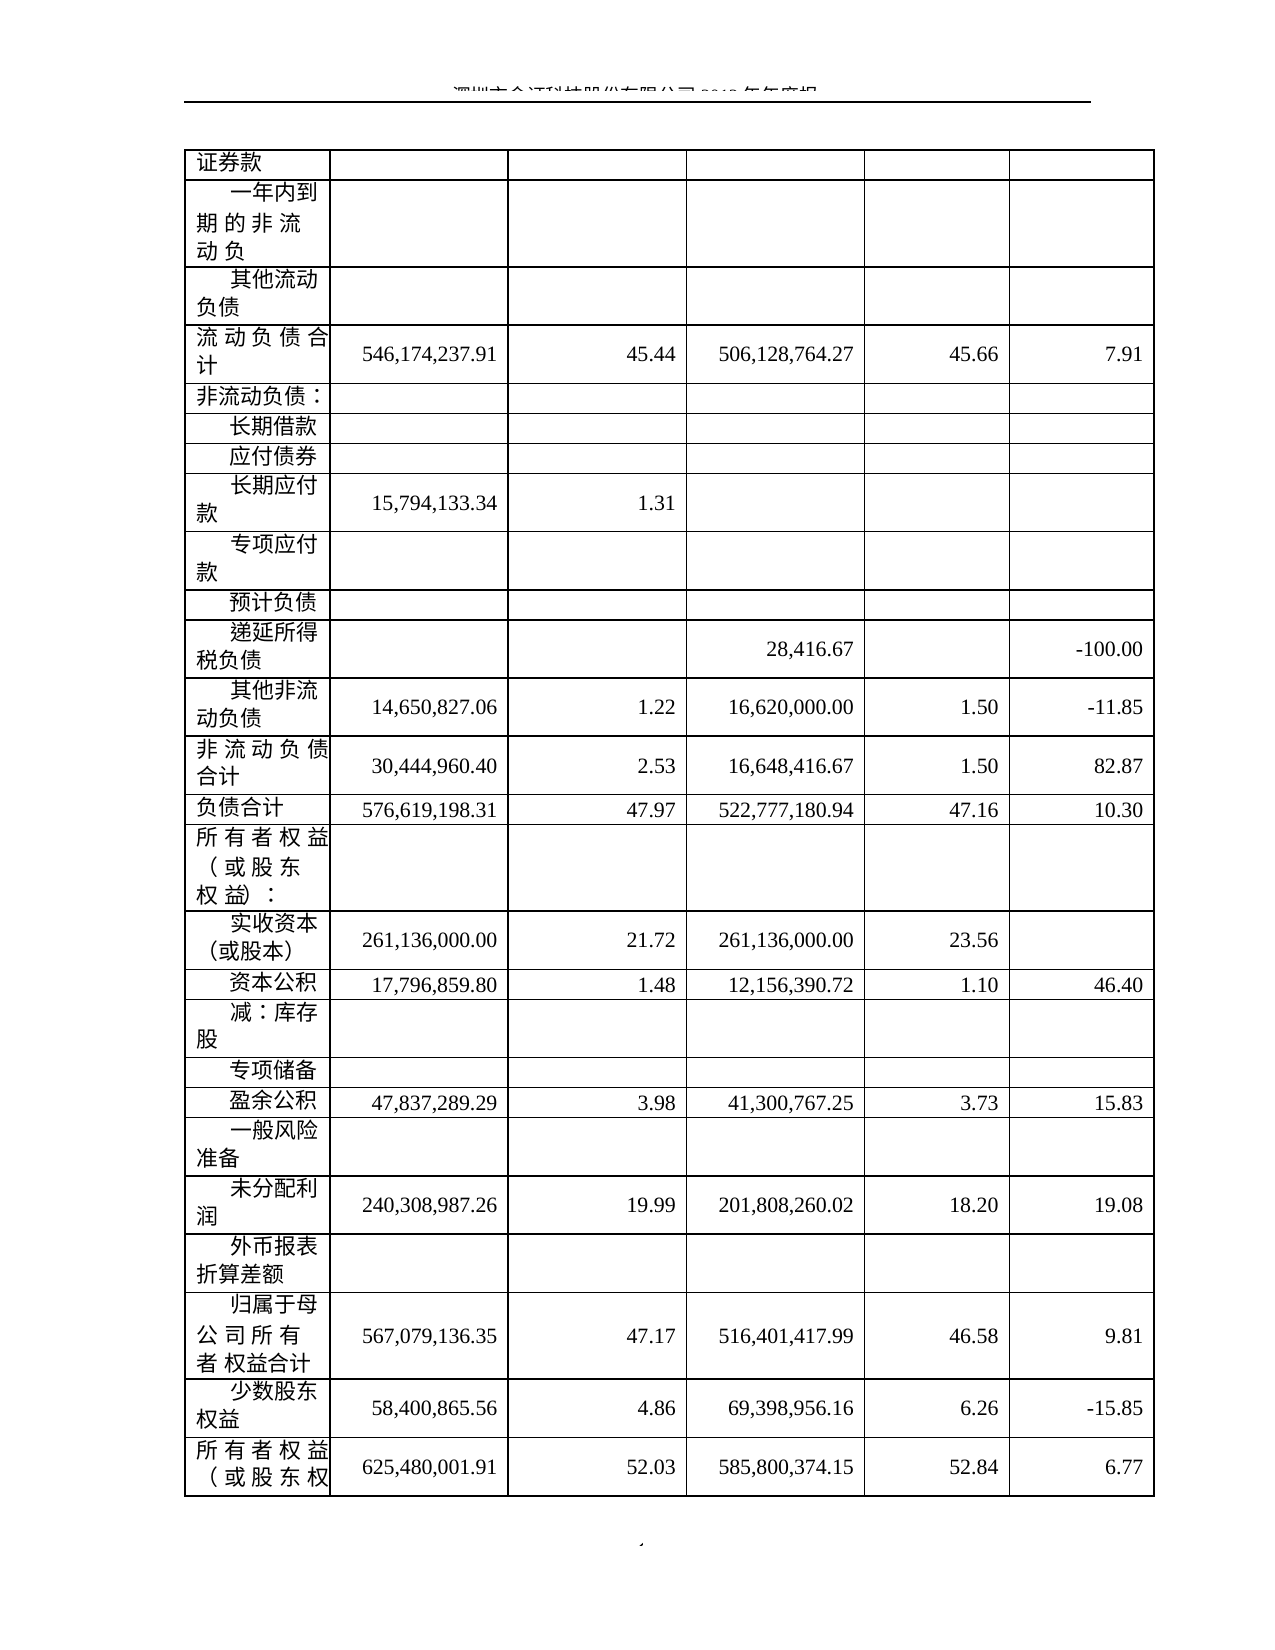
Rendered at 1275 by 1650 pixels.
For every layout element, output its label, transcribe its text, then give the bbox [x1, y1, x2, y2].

table_cell [509, 621, 686, 677]
table_cell [687, 384, 864, 412]
table_cell 一般风险 准备 [186, 1118, 329, 1175]
table_cell 41,300,767.25 [687, 1088, 864, 1117]
table_cell [865, 474, 1009, 531]
table_cell [865, 414, 1009, 442]
table_cell 17,796,859.80 [331, 970, 507, 998]
table_cell 长期应付 款 [186, 474, 329, 531]
table_cell [331, 621, 507, 677]
table_cell -11.85 [1010, 679, 1153, 735]
table_cell [865, 532, 1009, 589]
table_cell 少数股东 权益 [186, 1380, 329, 1436]
table_cell 47.16 [865, 795, 1009, 824]
table_cell [1010, 1118, 1153, 1175]
table_cell [687, 1118, 864, 1175]
table_cell [687, 268, 864, 324]
table_cell [1010, 268, 1153, 324]
table_cell 625,480,001.91 [331, 1438, 507, 1495]
table_cell 576,619,198.31 [331, 795, 507, 824]
table_cell 45.44 [509, 326, 686, 383]
table_cell [1010, 1058, 1153, 1087]
table_cell 未分配利 润 [186, 1177, 329, 1233]
table_cell [1010, 591, 1153, 619]
table_header [865, 151, 1009, 179]
table_cell 非 流 动 负 债 合计 [186, 737, 329, 794]
table_cell [687, 1235, 864, 1292]
table_cell 专项应付 款 [186, 532, 329, 589]
table_cell [331, 1118, 507, 1175]
table_cell 归属于母 公 司 所 有 者 权益合计 [186, 1293, 329, 1378]
table_cell 其他流动 负债 [186, 268, 329, 324]
table_cell 506,128,764.27 [687, 326, 864, 383]
table_cell 3.73 [865, 1088, 1009, 1117]
table_cell 10.30 [1010, 795, 1153, 824]
table_cell 567,079,136.35 [331, 1293, 507, 1378]
table_cell 546,174,237.91 [331, 326, 507, 383]
table_header [509, 151, 686, 179]
table_cell [331, 414, 507, 442]
table_cell [687, 1000, 864, 1057]
table_cell 减：库存 股 [186, 1000, 329, 1057]
table_cell [509, 1000, 686, 1057]
table_cell [509, 1058, 686, 1087]
table_cell -100.00 [1010, 621, 1153, 677]
table_cell [509, 1235, 686, 1292]
table_cell 52.03 [509, 1438, 686, 1495]
table_cell 82.87 [1010, 737, 1153, 794]
table_cell [509, 444, 686, 472]
table_cell [331, 444, 507, 472]
table_cell [331, 591, 507, 619]
table_cell -15.85 [1010, 1380, 1153, 1436]
table_cell 47.17 [509, 1293, 686, 1378]
table_cell 46.40 [1010, 970, 1153, 998]
table_cell 2.53 [509, 737, 686, 794]
table_cell 201,808,260.02 [687, 1177, 864, 1233]
table_cell 7.91 [1010, 326, 1153, 383]
table_cell 一年内到 期 的 非 流 动 负 [186, 181, 329, 266]
table_cell 1.10 [865, 970, 1009, 998]
table_cell [509, 384, 686, 412]
table_cell [1010, 1000, 1153, 1057]
table_cell 外币报表 折算差额 [186, 1235, 329, 1292]
table_cell [687, 181, 864, 266]
table_cell [687, 825, 864, 910]
table_cell 盈余公积 [186, 1088, 329, 1117]
table_cell 23.56 [865, 912, 1009, 969]
table_cell [687, 414, 864, 442]
table_cell 预计负债 [186, 591, 329, 619]
table_cell 4.86 [509, 1380, 686, 1436]
table_cell 9.81 [1010, 1293, 1153, 1378]
table_cell [509, 1118, 686, 1175]
table_cell 1.22 [509, 679, 686, 735]
table_cell [509, 591, 686, 619]
table_cell [865, 1118, 1009, 1175]
table_cell 所 有 者 权 益 （ 或 股 东 权 益）： [186, 825, 329, 910]
table_cell [1010, 1235, 1153, 1292]
table_cell 负债合计 [186, 795, 329, 824]
table_cell [509, 825, 686, 910]
table_cell [687, 532, 864, 589]
table_header [1010, 151, 1153, 179]
table_cell [331, 268, 507, 324]
table_cell [865, 1235, 1009, 1292]
table_cell 28,416.67 [687, 621, 864, 677]
table_cell 47.97 [509, 795, 686, 824]
table_cell 15,794,133.34 [331, 474, 507, 531]
table_header 证券款 [186, 151, 329, 179]
table_cell 递延所得 税负债 [186, 621, 329, 677]
table_cell 261,136,000.00 [331, 912, 507, 969]
table_cell 19.08 [1010, 1177, 1153, 1233]
table_cell [331, 825, 507, 910]
table_cell 应付债券 [186, 444, 329, 472]
table_cell [1010, 912, 1153, 969]
table_cell 16,620,000.00 [687, 679, 864, 735]
table_cell 516,401,417.99 [687, 1293, 864, 1378]
table_cell 52.84 [865, 1438, 1009, 1495]
table_cell [1010, 414, 1153, 442]
table_cell [865, 384, 1009, 412]
table_cell [1010, 181, 1153, 266]
table_cell [331, 532, 507, 589]
table_cell 15.83 [1010, 1088, 1153, 1117]
table_header [331, 151, 507, 179]
table_cell [1010, 532, 1153, 589]
table_cell 1.50 [865, 679, 1009, 735]
table_cell 16,648,416.67 [687, 737, 864, 794]
table_cell 30,444,960.40 [331, 737, 507, 794]
table_cell [331, 1000, 507, 1057]
table_cell [331, 1235, 507, 1292]
table_cell 18.20 [865, 1177, 1009, 1233]
table_cell [687, 1058, 864, 1087]
table_cell 长期借款 [186, 414, 329, 442]
table_cell 6.77 [1010, 1438, 1153, 1495]
table_cell 21.72 [509, 912, 686, 969]
table_cell [865, 268, 1009, 324]
table_cell 1.50 [865, 737, 1009, 794]
table_cell [865, 1058, 1009, 1087]
table_cell 58,400,865.56 [331, 1380, 507, 1436]
table_cell [865, 1000, 1009, 1057]
table_cell 6.26 [865, 1380, 1009, 1436]
table_cell [865, 591, 1009, 619]
table_cell [1010, 444, 1153, 472]
table_cell [331, 384, 507, 412]
table_cell [509, 414, 686, 442]
table_cell [865, 444, 1009, 472]
table_cell 1.48 [509, 970, 686, 998]
table_cell 522,777,180.94 [687, 795, 864, 824]
table_cell 所 有 者 权 益 （ 或 股 东 权 [186, 1438, 329, 1495]
table_cell 46.58 [865, 1293, 1009, 1378]
table_cell 流 动 负 债 合 计 [186, 326, 329, 383]
table_cell [865, 621, 1009, 677]
table_cell [331, 181, 507, 266]
table_cell 1.31 [509, 474, 686, 531]
table_cell [509, 181, 686, 266]
table_cell 其他非流 动负债 [186, 679, 329, 735]
table_cell 47,837,289.29 [331, 1088, 507, 1117]
table_cell 261,136,000.00 [687, 912, 864, 969]
table_cell [687, 474, 864, 531]
table_cell [1010, 384, 1153, 412]
table_cell [865, 181, 1009, 266]
table_cell 240,308,987.26 [331, 1177, 507, 1233]
table_cell 14,650,827.06 [331, 679, 507, 735]
table_cell [509, 268, 686, 324]
table_cell [509, 532, 686, 589]
table_cell 专项储备 [186, 1058, 329, 1087]
table_cell 12,156,390.72 [687, 970, 864, 998]
table_cell 实收资本 （或股本） [186, 912, 329, 969]
table_cell [1010, 825, 1153, 910]
table_cell [687, 591, 864, 619]
table_cell [1010, 474, 1153, 531]
table_cell 非流动负债： [186, 384, 329, 412]
table_cell [687, 444, 864, 472]
table_cell 3.98 [509, 1088, 686, 1117]
table_cell 69,398,956.16 [687, 1380, 864, 1436]
table_cell 45.66 [865, 326, 1009, 383]
table_cell 585,800,374.15 [687, 1438, 864, 1495]
table_cell 资本公积 [186, 970, 329, 998]
table_cell [865, 825, 1009, 910]
table_header [687, 151, 864, 179]
table_cell 19.99 [509, 1177, 686, 1233]
table_cell [331, 1058, 507, 1087]
